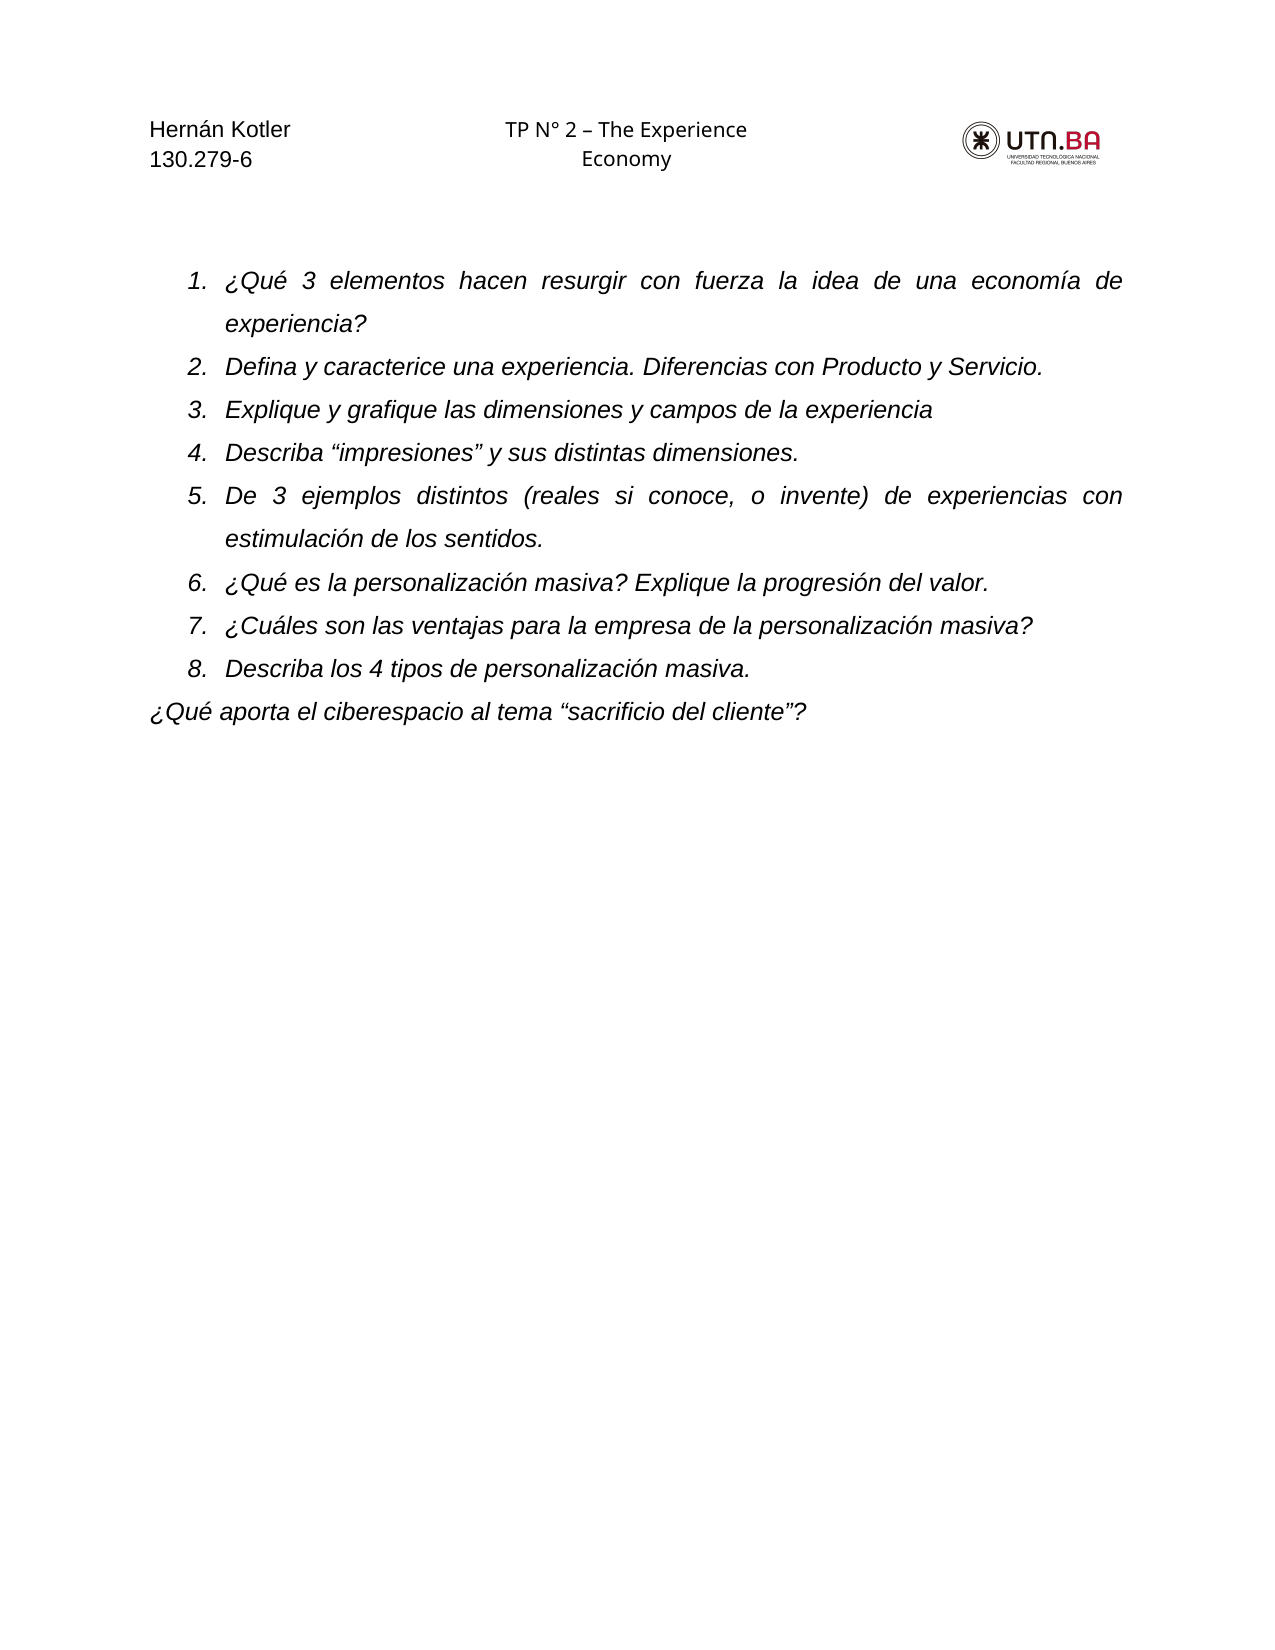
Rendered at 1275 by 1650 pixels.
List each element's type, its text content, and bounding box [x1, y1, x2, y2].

picture [958, 115, 1104, 171]
text ¿Qué aporta el ciberespacio al tema “sacrificio del cliente”? [150, 697, 1125, 726]
list Describa los 4 tipos de personalización masiva. [187, 654, 1125, 682]
list Explique y grafique las dimensiones y campos de la experiencia [187, 395, 1125, 424]
list De 3 ejemplos distintos (reales si conoce, o invente) de experiencias con estimulación de los sentidos. [187, 481, 1125, 553]
list Describa “impresiones” y sus distintas dimensiones. [187, 438, 1125, 467]
list Defina y caracterice una experiencia. Diferencias con Producto y Servicio. [187, 352, 1125, 381]
list ¿Qué es la personalización masiva? Explique la progresión del valor. [187, 567, 1125, 596]
list ¿Qué 3 elementos hacen resurgir con fuerza la idea de una economía de experiencia? [187, 266, 1125, 337]
list ¿Cuáles son las ventajas para la empresa de la personalización masiva? [187, 611, 1125, 639]
